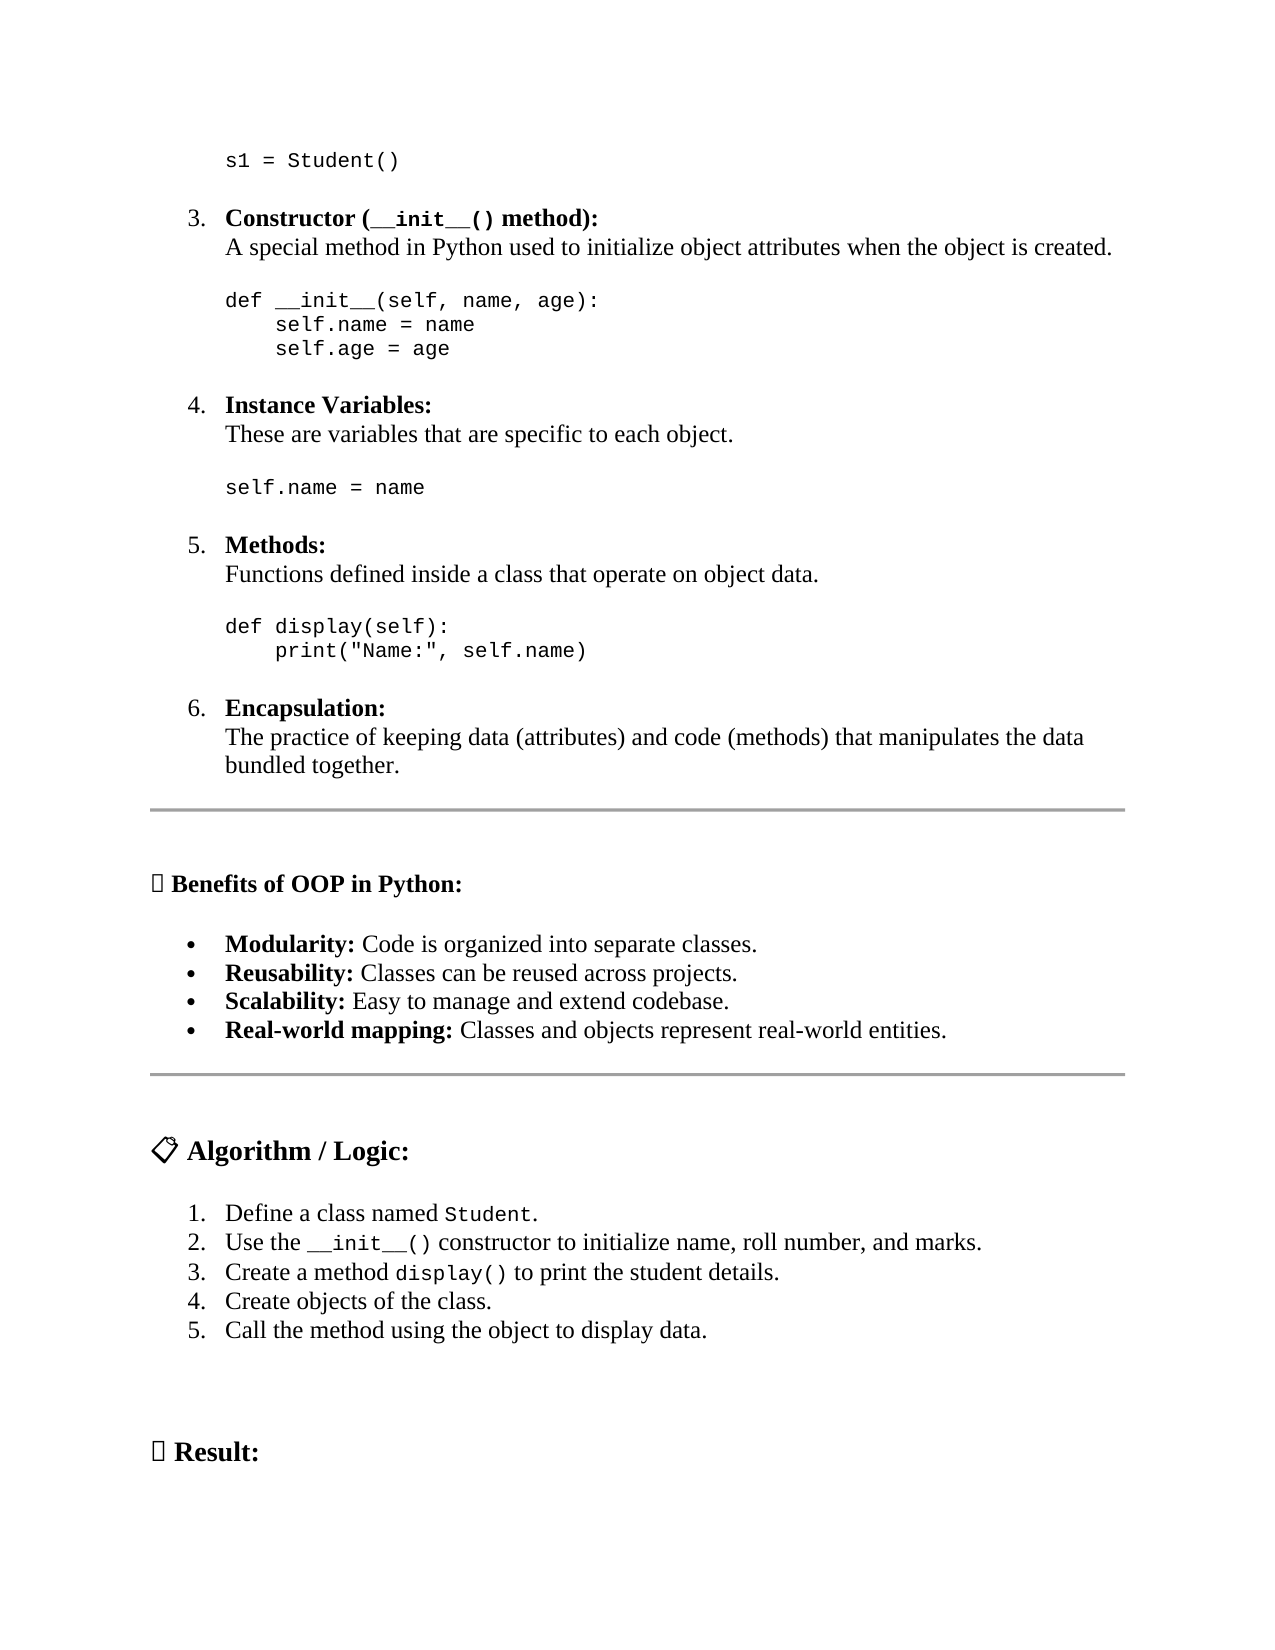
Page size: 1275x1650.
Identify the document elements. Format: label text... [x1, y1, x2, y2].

text self.age = age [225, 338, 1125, 361]
list Instance Variables: These are variables that are specific to each object. [187, 390, 1125, 448]
list Scalability: Easy to manage and extend codebase. [187, 986, 1125, 1015]
text 🔹 Benefits of OOP in Python: [150, 866, 1125, 900]
text ✅ Result: [150, 1431, 1125, 1469]
text s1 = Student() [225, 150, 1125, 174]
text self.name = name [225, 477, 1125, 501]
list Modularity: Code is organized into separate classes. [187, 929, 1125, 958]
list Reusability: Classes can be reused across projects. [187, 958, 1125, 986]
text print("Name:", self.name) [225, 640, 1125, 664]
list Real-world mapping: Classes and objects represent real-world entities. [187, 1015, 1125, 1044]
list Create objects of the class. [187, 1286, 1125, 1315]
list Use the __init__() constructor to initialize name, roll number, and marks. [187, 1227, 1125, 1257]
list Constructor (__init__() method): A special method in Python used to initialize object attributes when the object is created. [187, 203, 1125, 261]
list Encapsulation: The practice of keeping data (attributes) and code (methods) that manipulates the data bundled together. [187, 693, 1125, 779]
list Methods: Functions defined inside a class that operate on object data. [187, 530, 1125, 587]
list Create a method display() to print the student details. [187, 1257, 1125, 1286]
text 📋 Algorithm / Logic: [150, 1130, 1125, 1168]
text def __init__(self, name, age): [225, 290, 1125, 314]
list Call the method using the object to display data. [187, 1315, 1125, 1344]
list Define a class named Student. [187, 1198, 1125, 1227]
text self.name = name [225, 314, 1125, 338]
text def display(self): [225, 617, 1125, 640]
